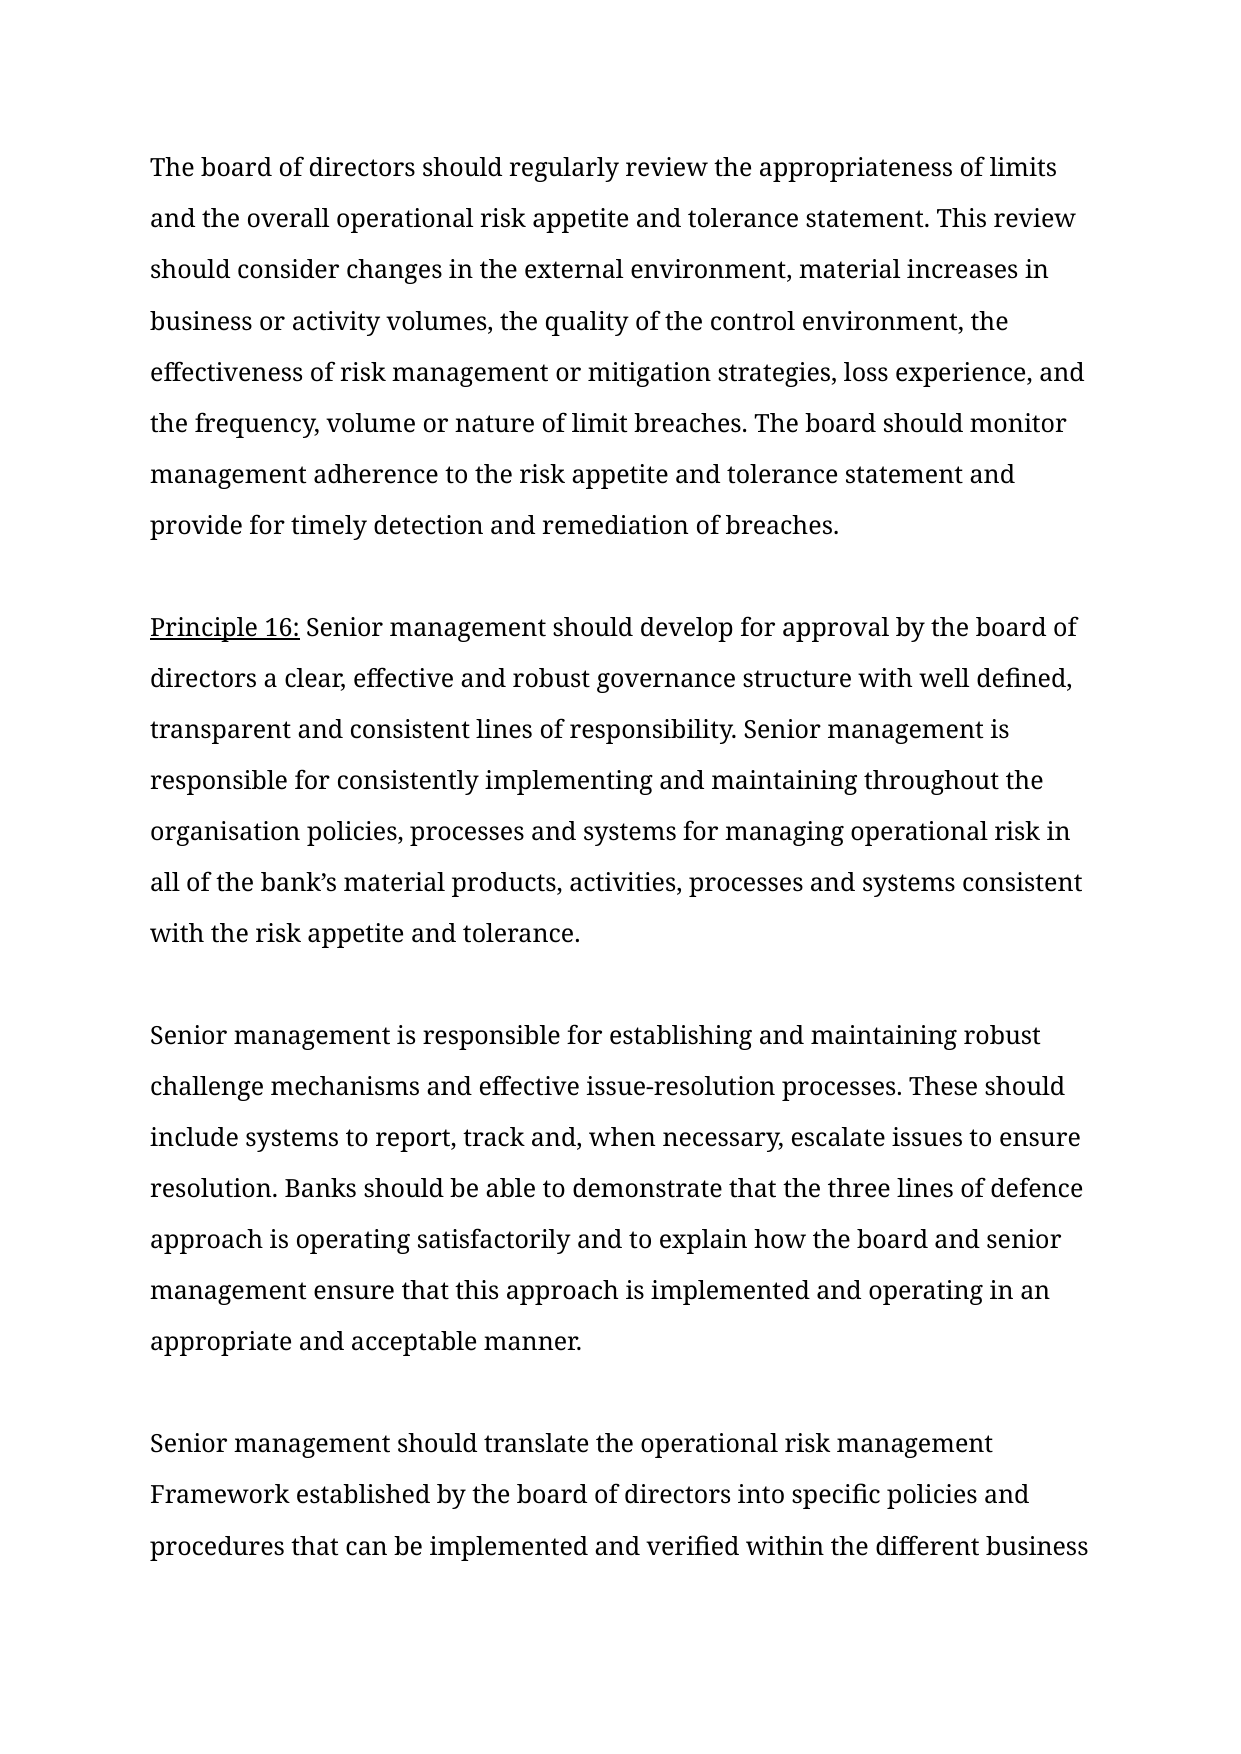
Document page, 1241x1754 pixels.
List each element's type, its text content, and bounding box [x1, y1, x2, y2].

text Principle 16: Senior management should develop for approval by the board of directors a clear, effective and robust governance structure with well defined, transparent and consistent lines of responsibility. Senior management is responsible for consistently implementing and maintaining throughout the organisation policies, processes and systems for managing operational risk in all of the bank’s material products, activities, processes and systems consistent with the risk appetite and tolerance. [150, 609, 1090, 950]
text The board of directors should regularly review the appropriateness of limits and the overall operational risk appetite and tolerance statement. This review should consider changes in the external environment, material increases in business or activity volumes, the quality of the control environment, the effectiveness of risk management or mitigation strategies, loss experience, and the frequency, volume or nature of limit breaches. The board should monitor management adherence to the risk appetite and tolerance statement and provide for timely detection and remediation of breaches. [150, 150, 1090, 541]
text Senior management is responsible for establishing and maintaining robust challenge mechanisms and effective issue-resolution processes. These should include systems to report, track and, when necessary, escalate issues to ensure resolution. Banks should be able to demonstrate that the three lines of defence approach is operating satisfactorily and to explain how the board and senior management ensure that this approach is implemented and operating in an appropriate and acceptable manner. [150, 1018, 1090, 1358]
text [150, 1426, 1090, 1562]
